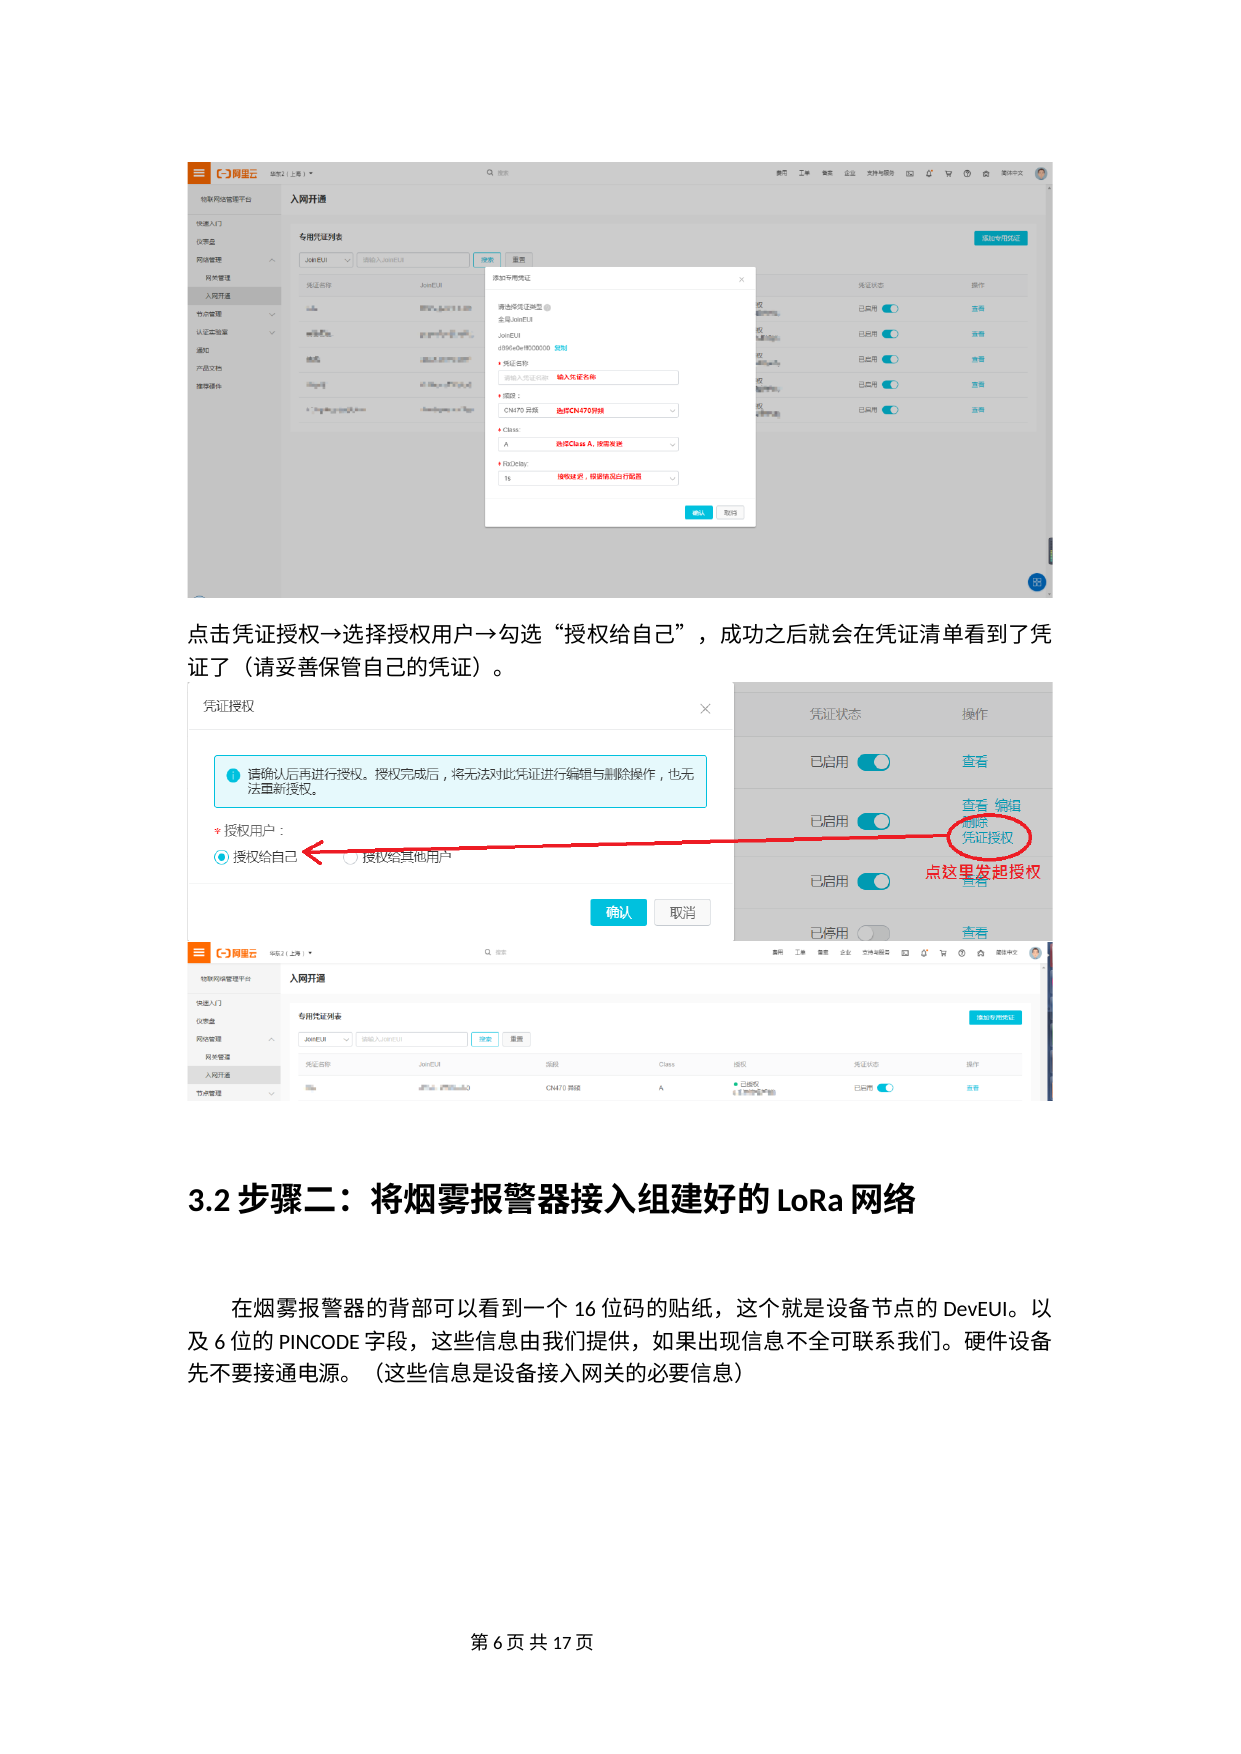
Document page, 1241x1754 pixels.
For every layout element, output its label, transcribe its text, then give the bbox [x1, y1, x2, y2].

subtitle 3.2步骤二：将烟雾报警器接入组建好的LoRa网络 [187, 1164, 1053, 1229]
picture [187, 682, 1053, 941]
picture [187, 162, 1053, 598]
text 点击凭证授权→选择授权用户→勾选“授权给自己”，成功之后就会在凭证清单看到了凭证了（请妥善保管自己的凭证）。 [187, 617, 1053, 682]
picture [187, 942, 1053, 1101]
text 在烟雾报警器的背部可以看到一个16位码的贴纸，这个就是设备节点的DevEUI。以及6位的PINCODE字段，这些信息由我们提供，如果出现信息不全可联系我们。硬件设备先不要接通电源。（这些信息是设备接入网关的必要信息） [187, 1291, 1053, 1388]
